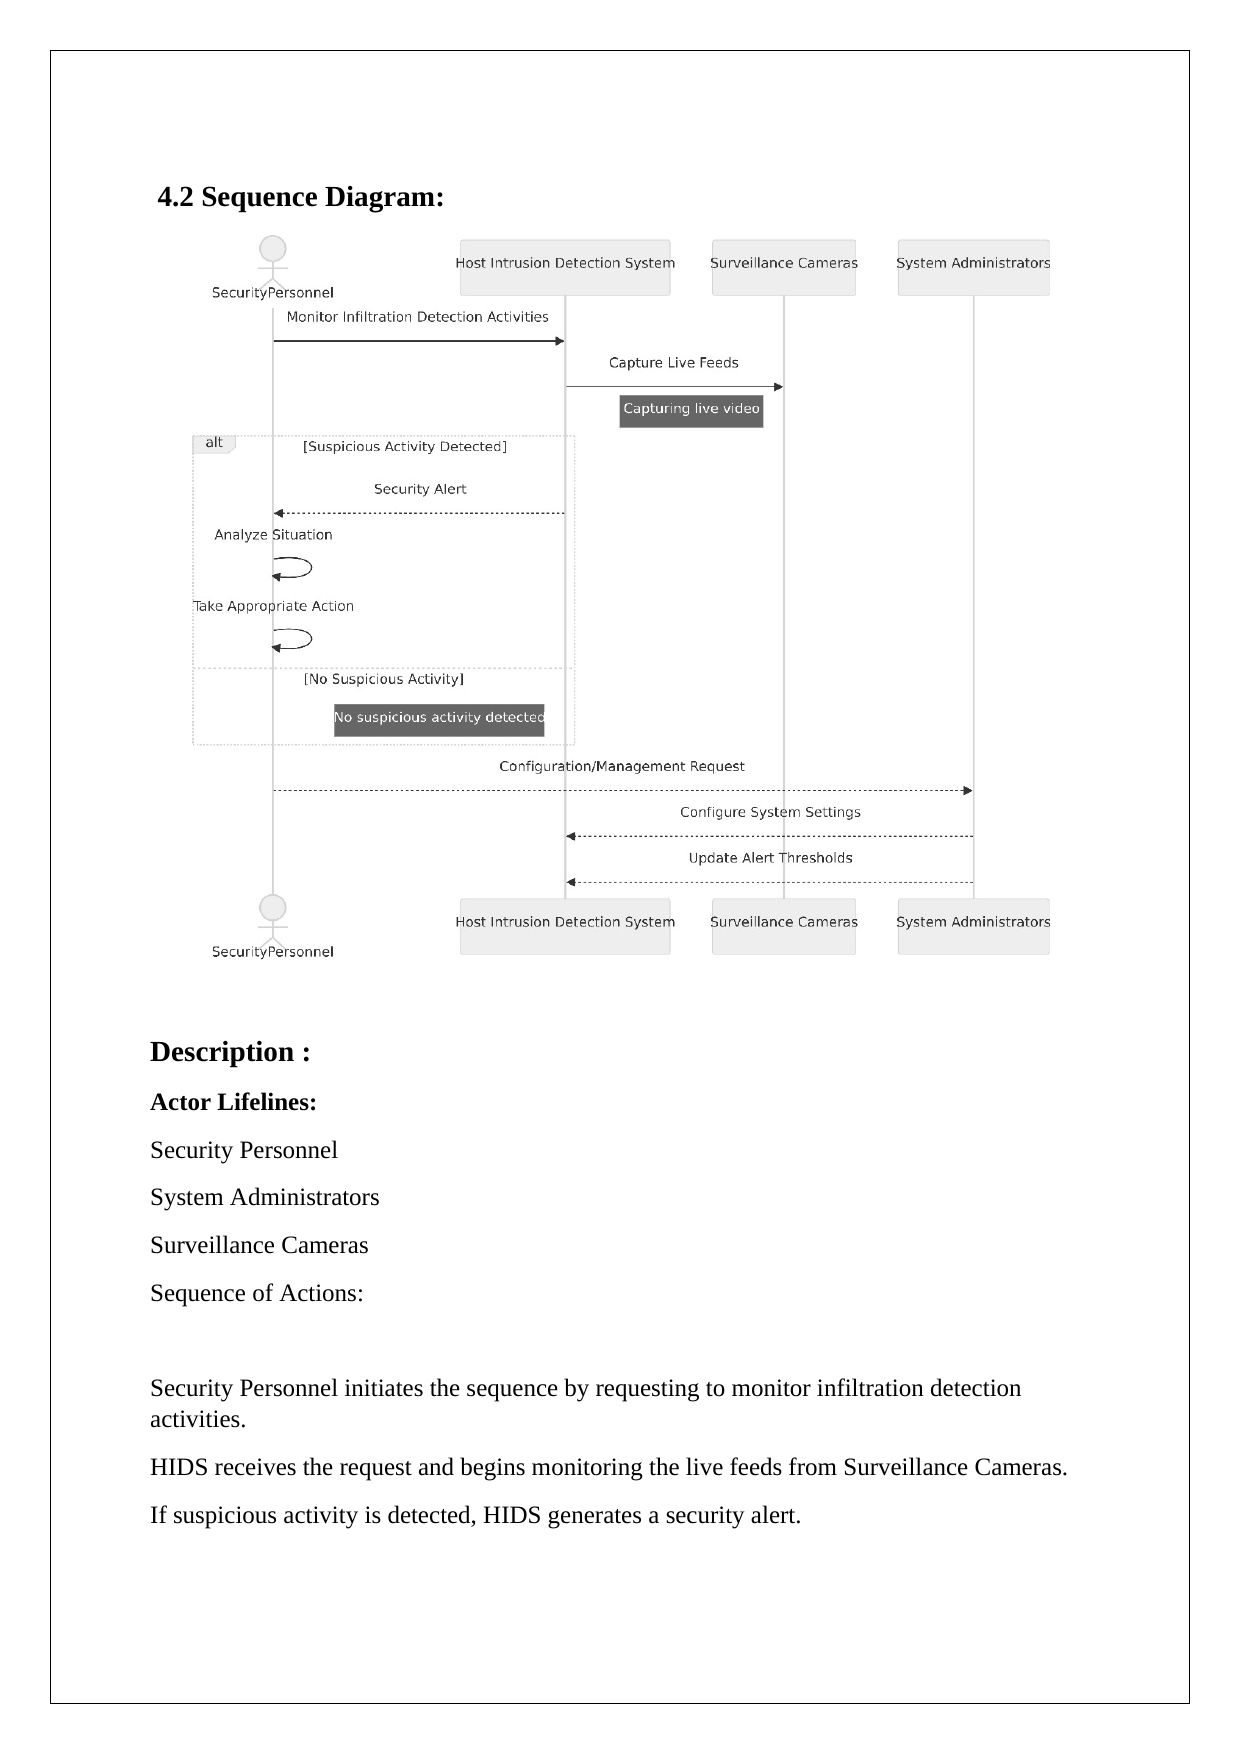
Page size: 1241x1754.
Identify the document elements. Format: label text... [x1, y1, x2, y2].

text If suspicious activity is detected, HIDS generates a security alert. [150, 1500, 1090, 1528]
text 4.2 Sequence Diagram: [150, 179, 1090, 212]
text Security Personnel [150, 1135, 1090, 1163]
text Sequence of Actions: [150, 1278, 1090, 1307]
text Actor Lifelines: [150, 1087, 1090, 1116]
text System Administrators [150, 1182, 1090, 1211]
text Surveillance Cameras [150, 1230, 1090, 1259]
text Security Personnel initiates the sequence by requesting to monitor infiltration detection activities. [150, 1373, 1090, 1433]
picture [150, 231, 1091, 963]
text HIDS receives the request and begins monitoring the live feeds from Surveillance Cameras. [150, 1452, 1090, 1481]
text Description : [150, 1034, 1090, 1068]
